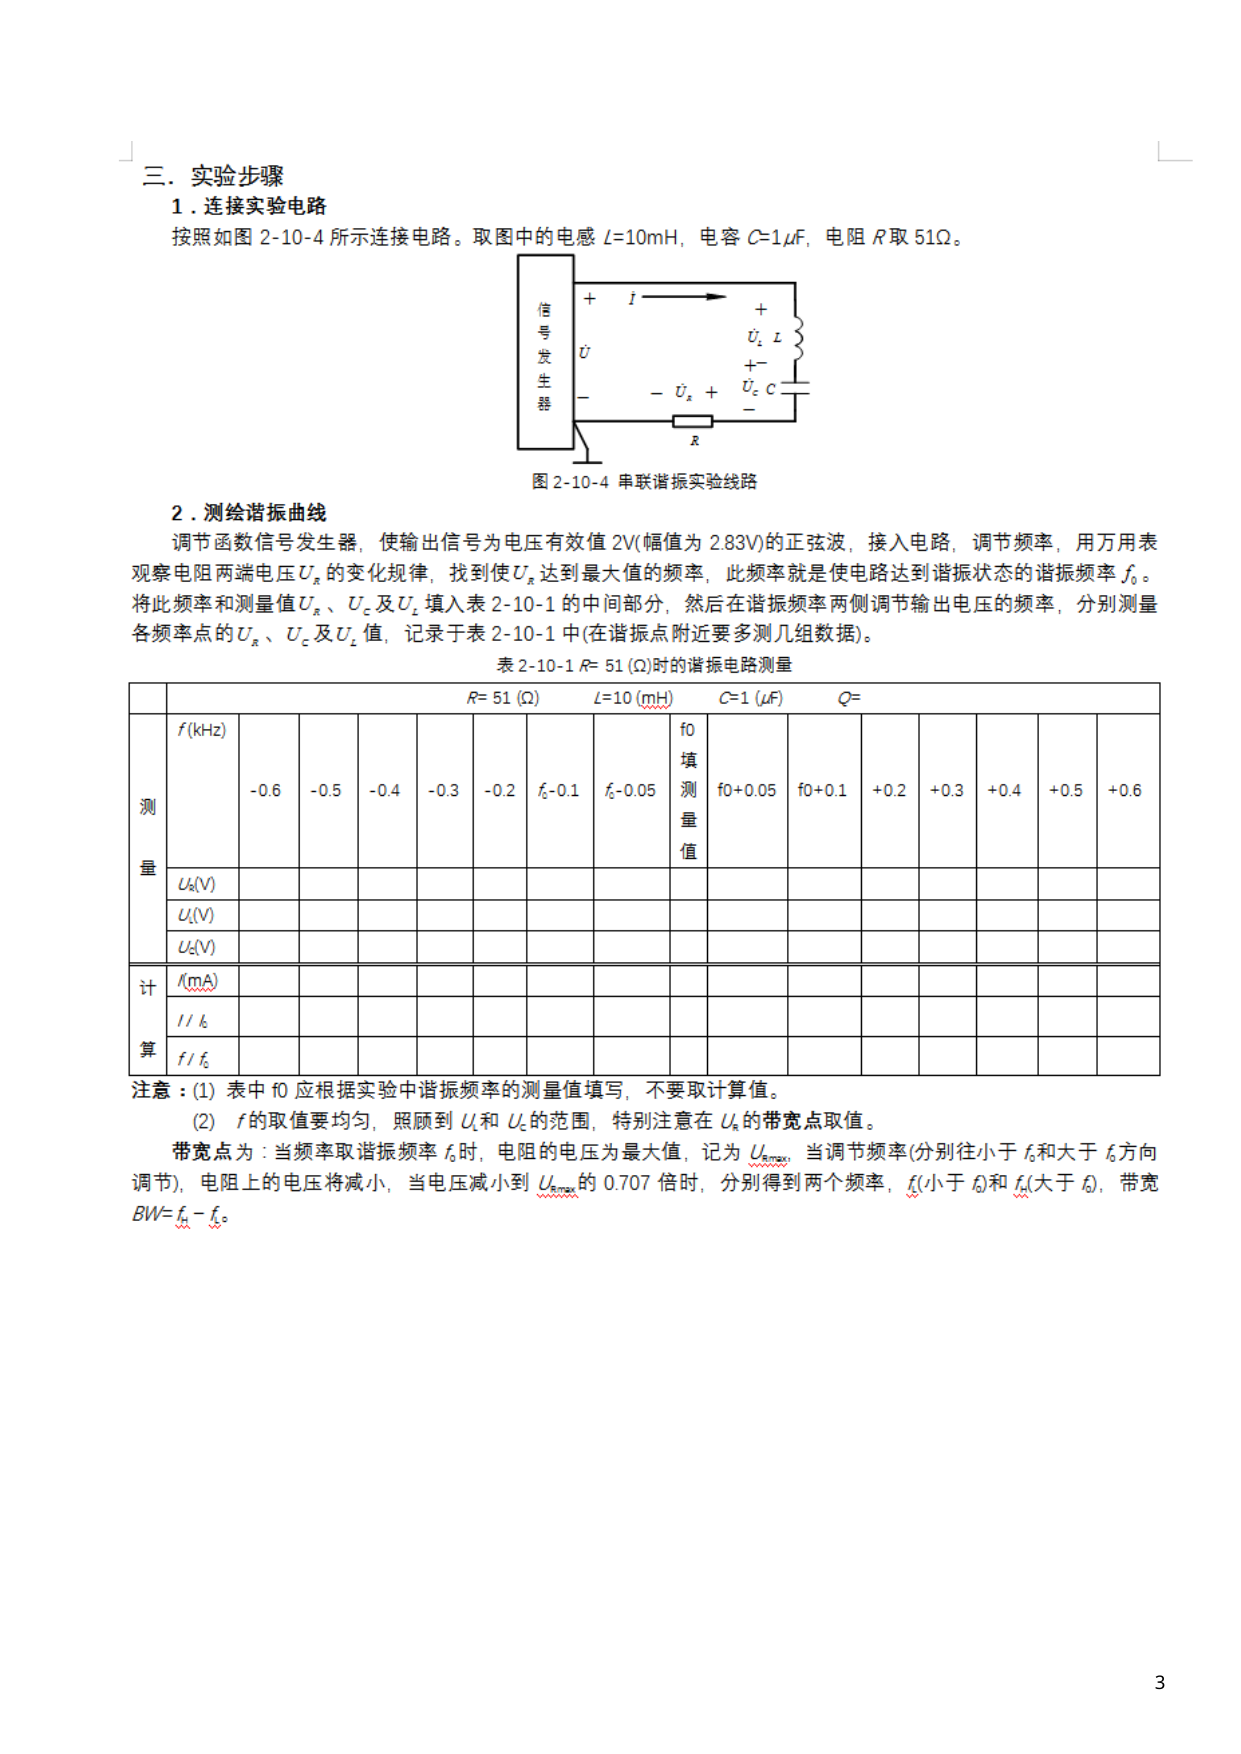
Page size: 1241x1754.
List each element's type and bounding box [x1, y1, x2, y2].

picture [118, 141, 1209, 1237]
